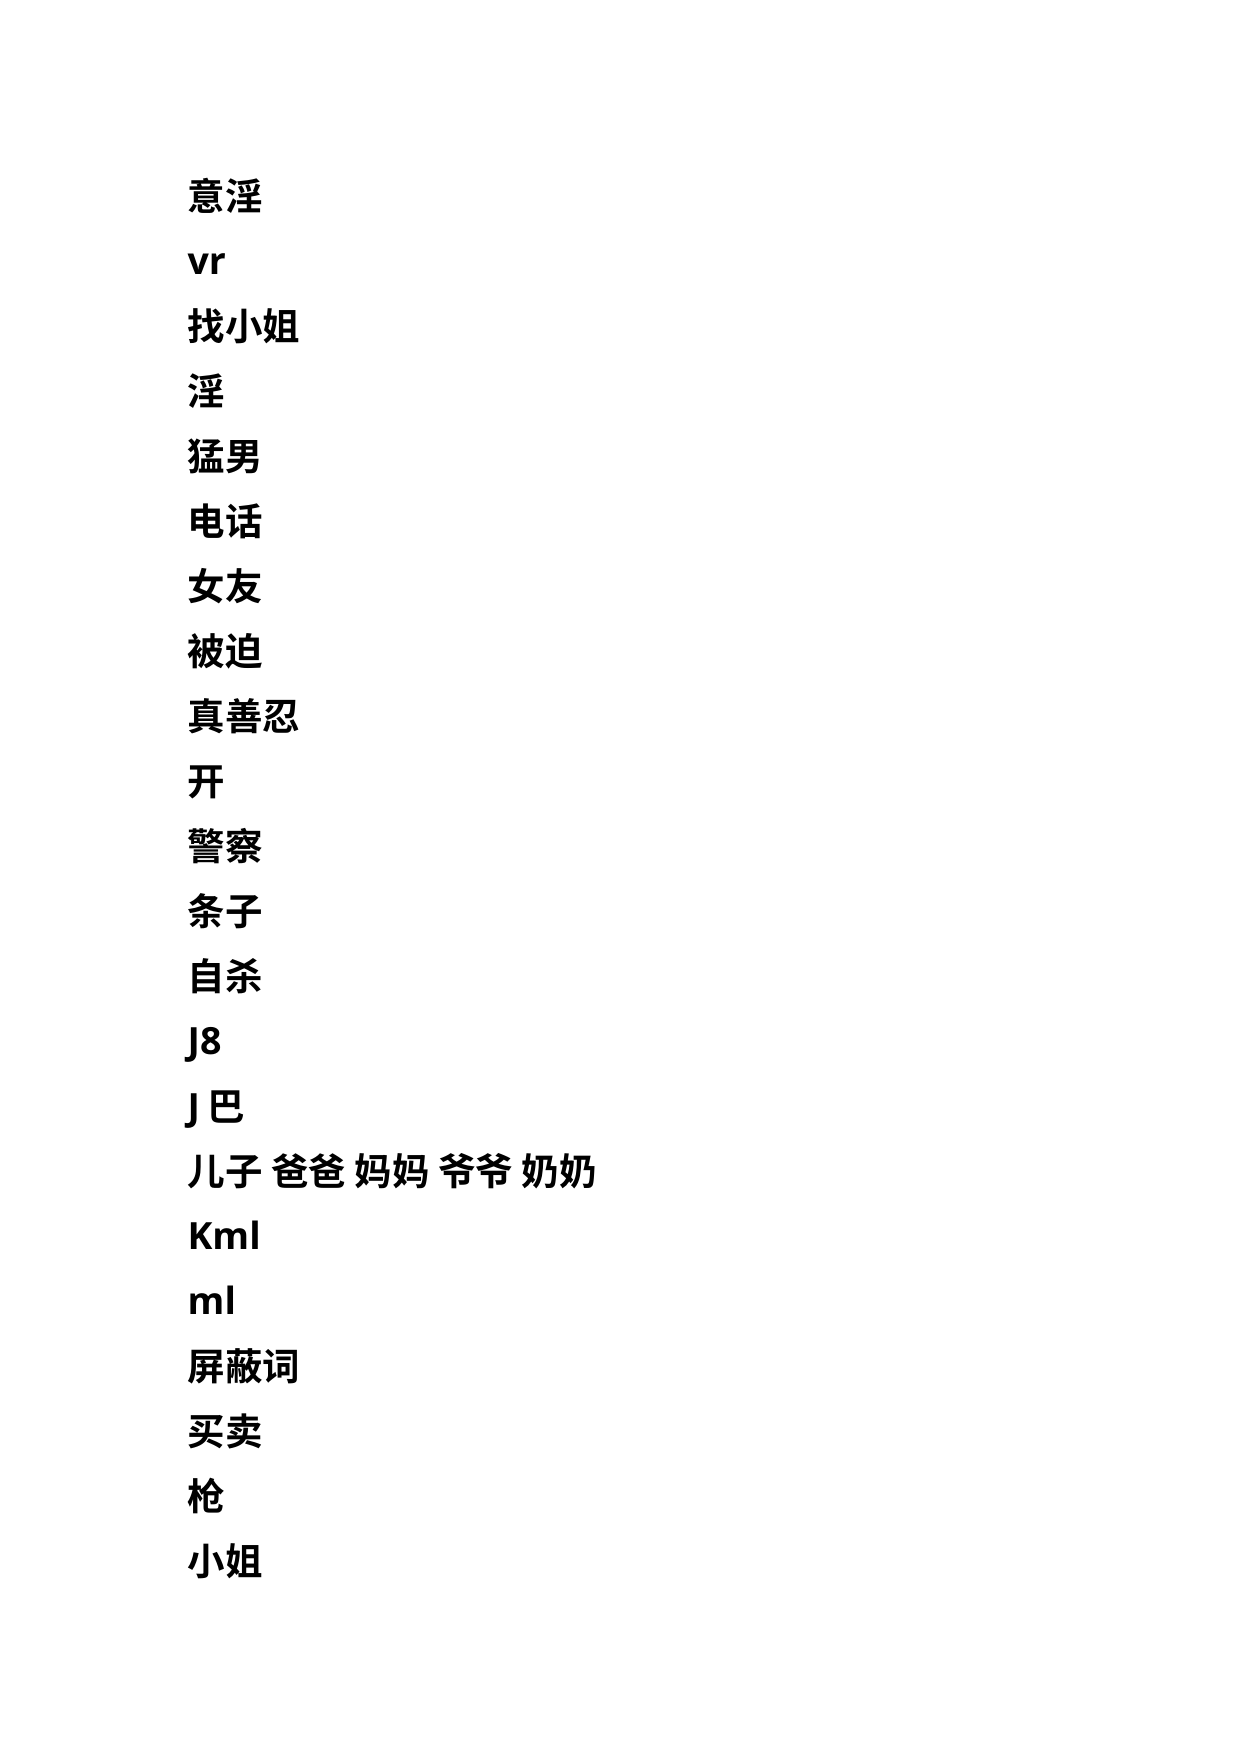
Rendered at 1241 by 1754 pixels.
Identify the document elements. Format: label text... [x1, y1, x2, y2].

text 屏蔽词 [187, 1332, 1053, 1397]
text vr [187, 227, 1053, 292]
text ml [187, 1267, 1053, 1332]
text 买卖 [187, 1397, 1053, 1462]
text 真善忍 [187, 682, 1053, 747]
text J8 [187, 1007, 1053, 1072]
text 儿子 爸爸 妈妈 爷爷 奶奶 [187, 1137, 1053, 1202]
text 意淫 [187, 162, 1053, 227]
text 女友 [187, 552, 1053, 617]
text 警察 [187, 812, 1053, 877]
text 小姐 [187, 1527, 1053, 1592]
text 开 [187, 747, 1053, 812]
text 枪 [187, 1462, 1053, 1527]
text 条子 [187, 877, 1053, 942]
text J巴 [187, 1072, 1053, 1137]
text 找小姐 [187, 292, 1053, 357]
text 自杀 [187, 942, 1053, 1007]
text 淫 [187, 357, 1053, 422]
text 电话 [187, 487, 1053, 552]
text 被迫 [187, 617, 1053, 682]
text 猛男 [187, 422, 1053, 487]
text Kml [187, 1202, 1053, 1267]
